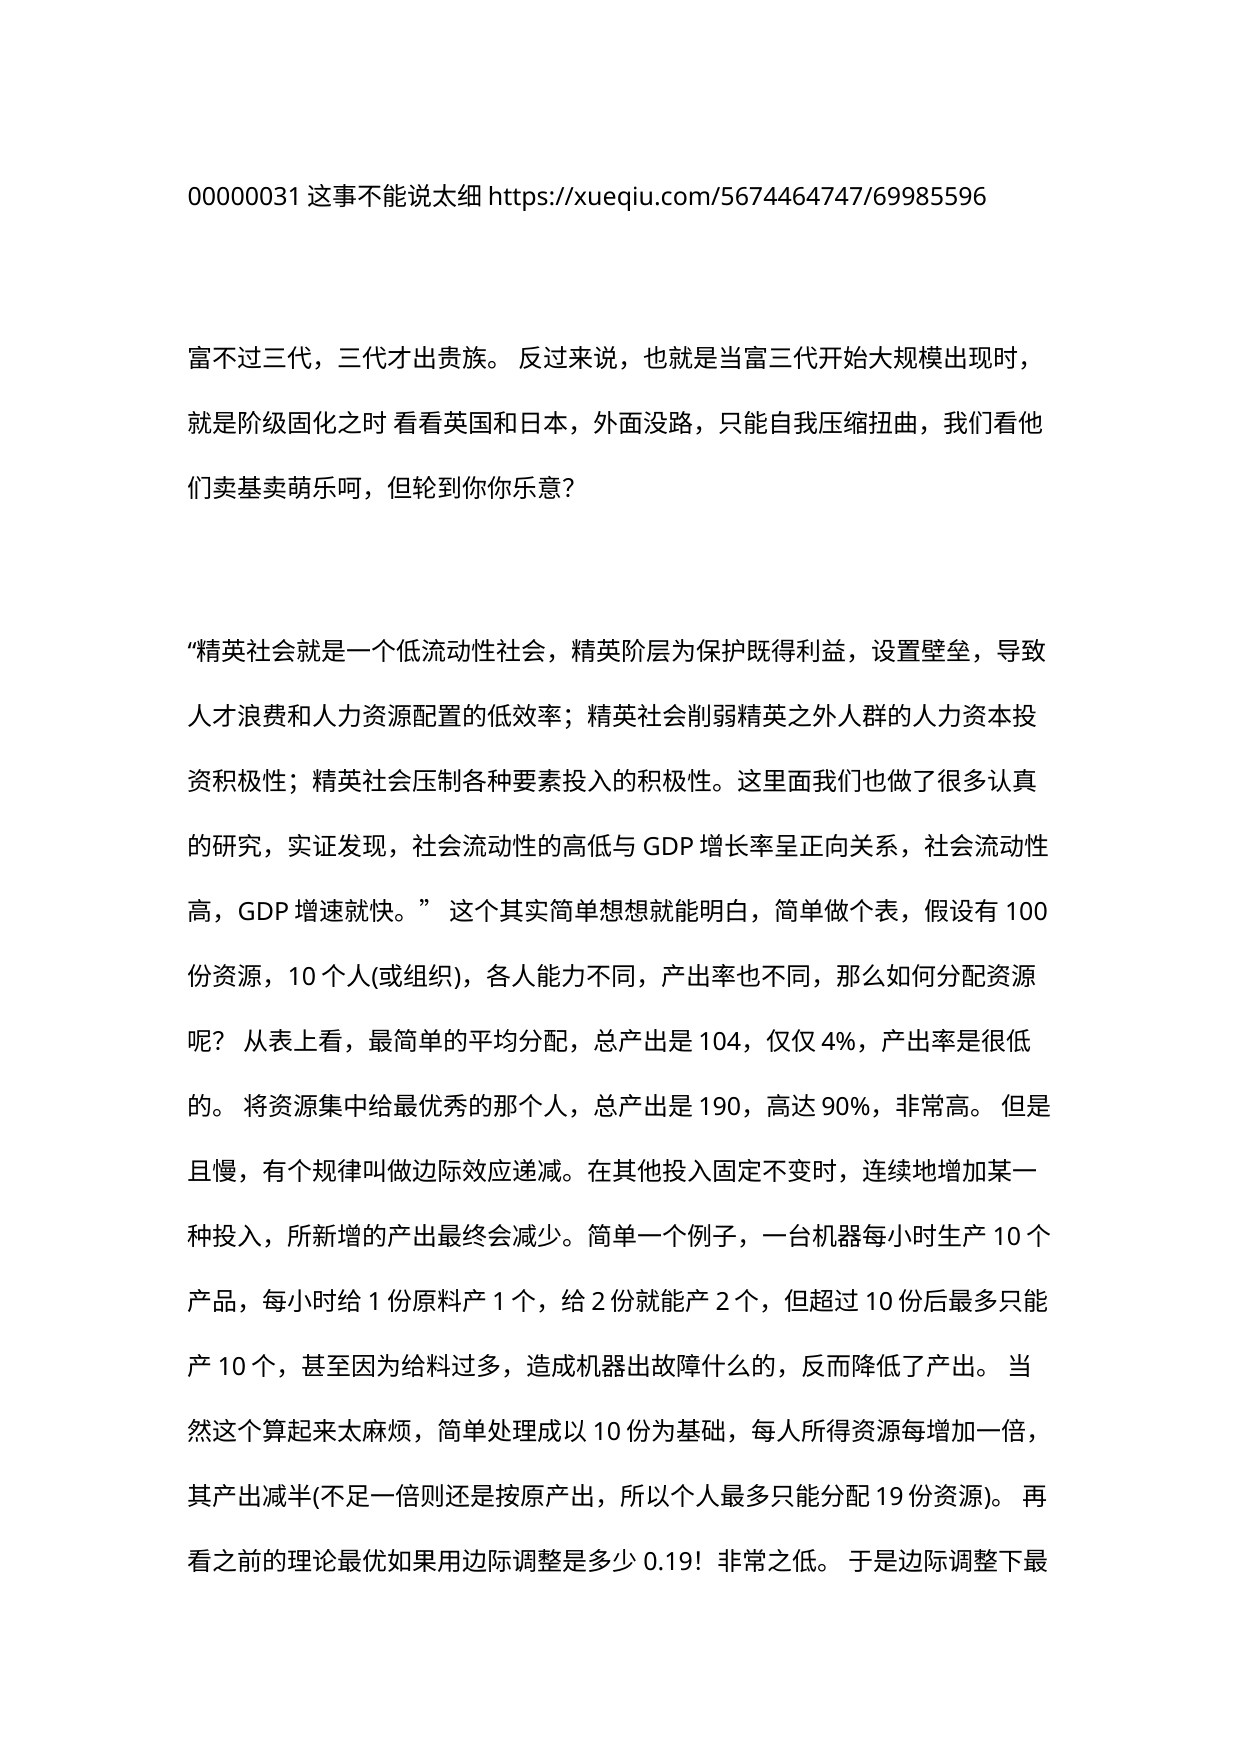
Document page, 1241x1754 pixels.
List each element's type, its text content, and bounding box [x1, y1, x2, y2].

text 富不过三代，三代才出贵族。 反过来说，也就是当富三代开始大规模出现时，就是阶级固化之时 看看英国和日本，外面没路，只能自我压缩扭曲，我们看他们卖基卖萌乐呵，但轮到你你乐意？ [187, 324, 1053, 617]
text 00000031这事不能说太细 https://xueqiu.com/5674464747/69985596 [187, 162, 1053, 324]
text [187, 617, 1053, 1592]
